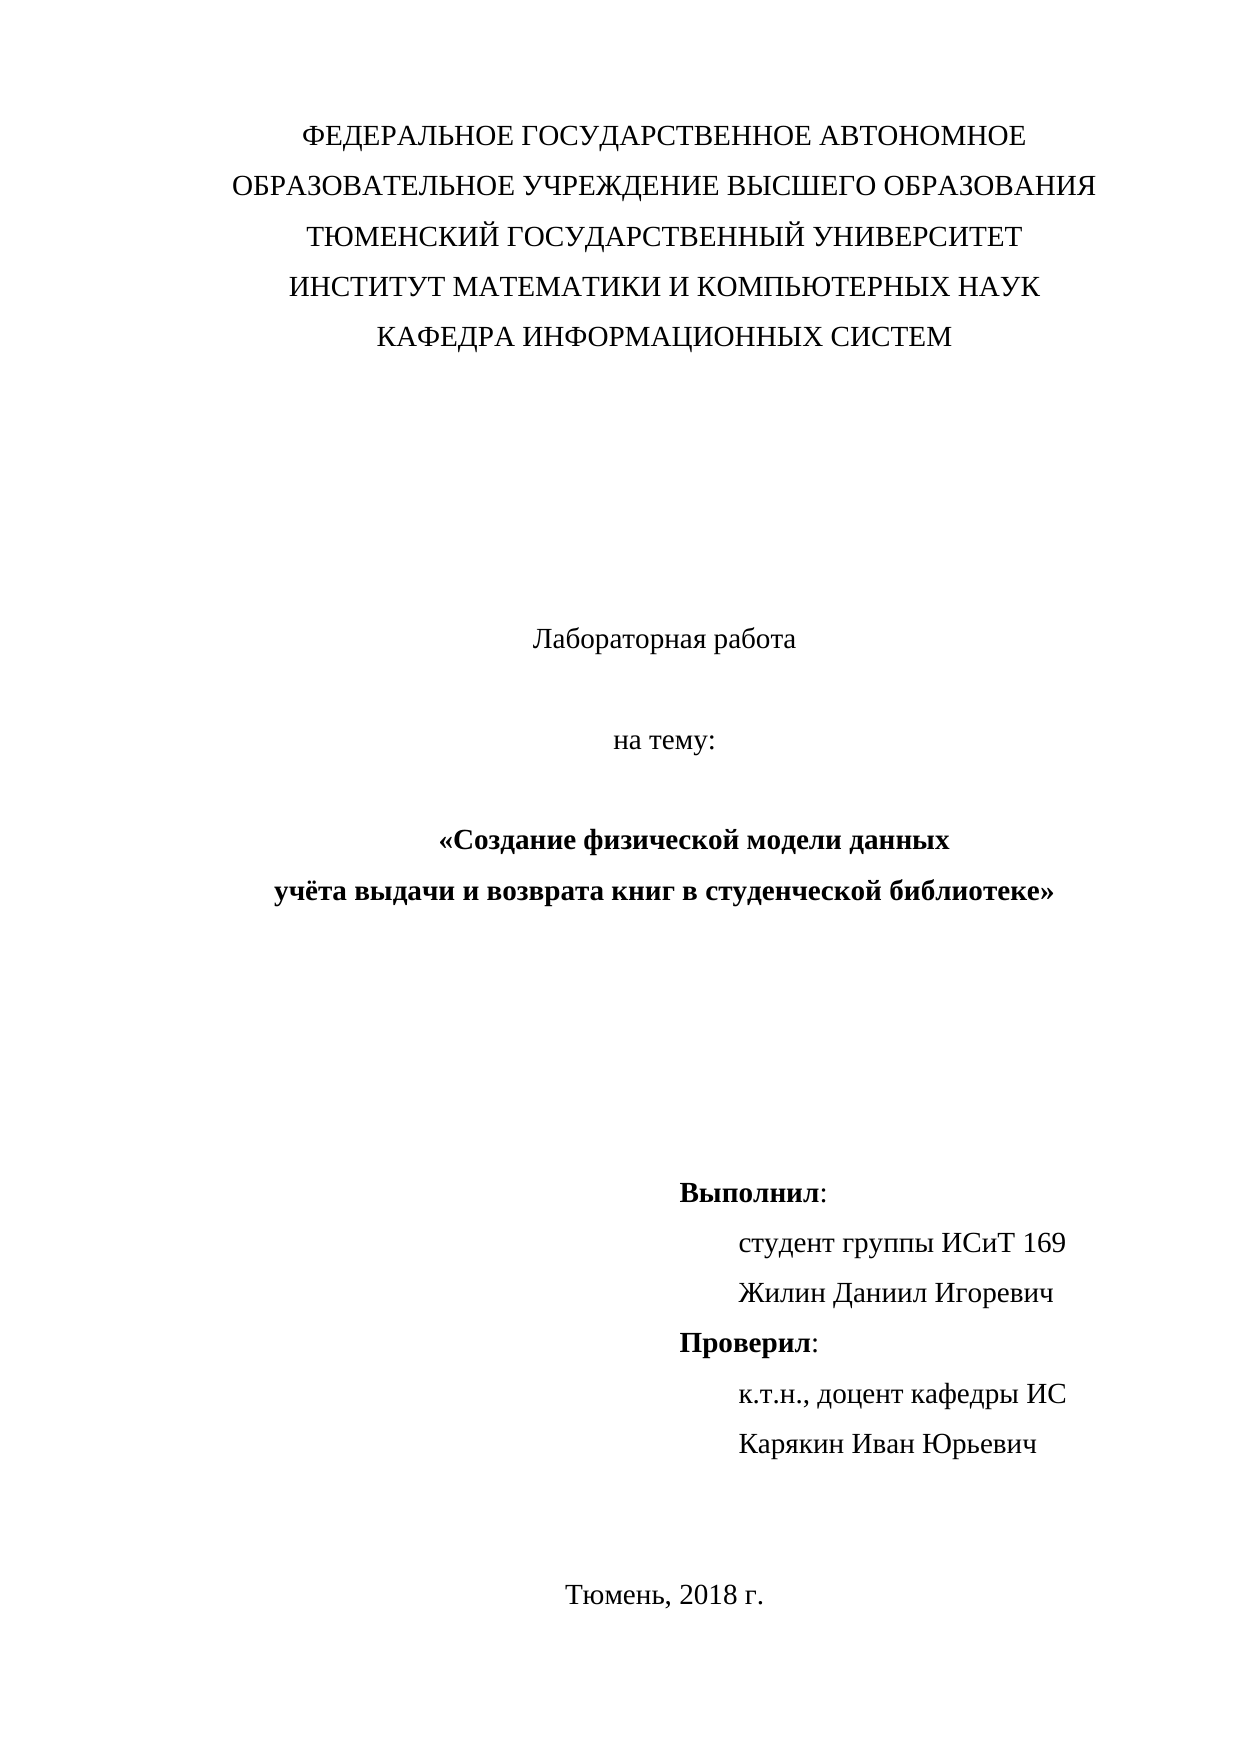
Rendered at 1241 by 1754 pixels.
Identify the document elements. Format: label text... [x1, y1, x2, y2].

text Карякин Иван Юрьевич [679, 1426, 1152, 1460]
text Жилин Даниил Игоревич [679, 1275, 1152, 1309]
text ФЕДЕРАЛЬНОЕ ГОСУДАРСТВЕННОЕ АВТОНОМНОЕ ОБРАЗОВАТЕЛЬНОЕ УЧРЕЖДЕНИЕ ВЫСШЕГО ОБРАЗОВАНИЯ ТЮМЕНСКИЙ ГОСУДАРСТВЕННЫЙ УНИВЕРСИТЕТ [177, 118, 1152, 252]
text на тему: [177, 722, 1152, 755]
text Тюмень, 2018 г. [177, 1577, 1152, 1611]
text ИНСТИТУТ МАТЕМАТИКИ И КОМПЬЮТЕРНЫХ НАУК [177, 269, 1152, 303]
text Проверил: [679, 1326, 1152, 1359]
text студент группы ИСиТ 169 [679, 1225, 1152, 1258]
text Выполнил: [679, 1175, 1152, 1208]
text «Создание физической модели данных учёта выдачи и возврата книг в студенческой библиотеке» [177, 822, 1152, 906]
text КАФЕДРА ИНФОРМАЦИОННЫХ СИСТЕМ [177, 319, 1152, 353]
text к.т.н., доцент кафедры ИС [679, 1376, 1152, 1409]
text Лабораторная работа [177, 621, 1152, 655]
